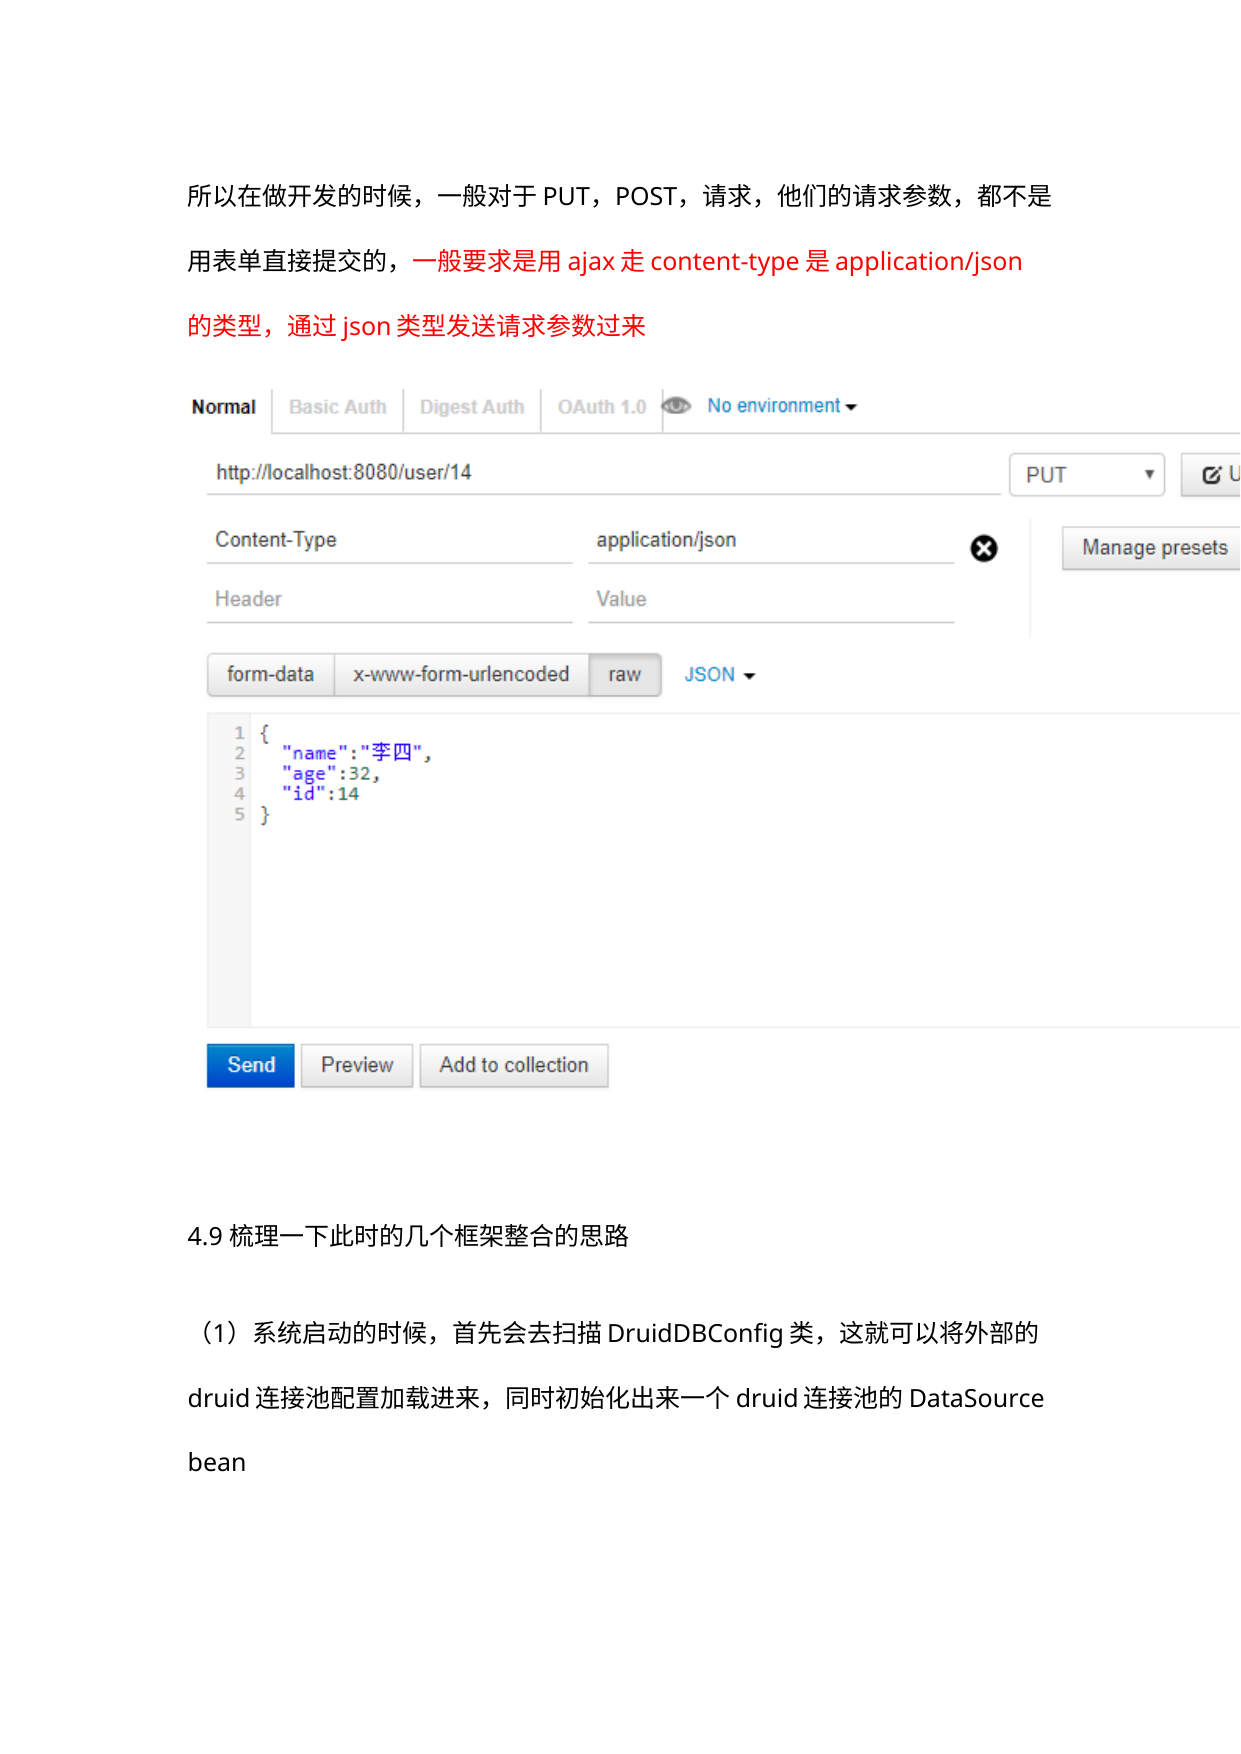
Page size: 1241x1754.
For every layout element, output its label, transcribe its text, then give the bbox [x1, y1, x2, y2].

text 4.9 梳理一下此时的几个框架整合的思路 [187, 1202, 1053, 1267]
picture [187, 389, 1241, 1102]
text 所以在做开发的时候，一般对于PUT，POST，请求，他们的请求参数，都不是用表单直接提交的，一般要求是用ajax走content-type是application/json的类型，通过json类型发送请求参数过来 [187, 162, 1053, 357]
text （1）系统启动的时候，首先会去扫描DruidDBConfig类，这就可以将外部的druid连接池配置加载进来，同时初始化出来一个druid连接池的DataSource bean [187, 1299, 1053, 1494]
